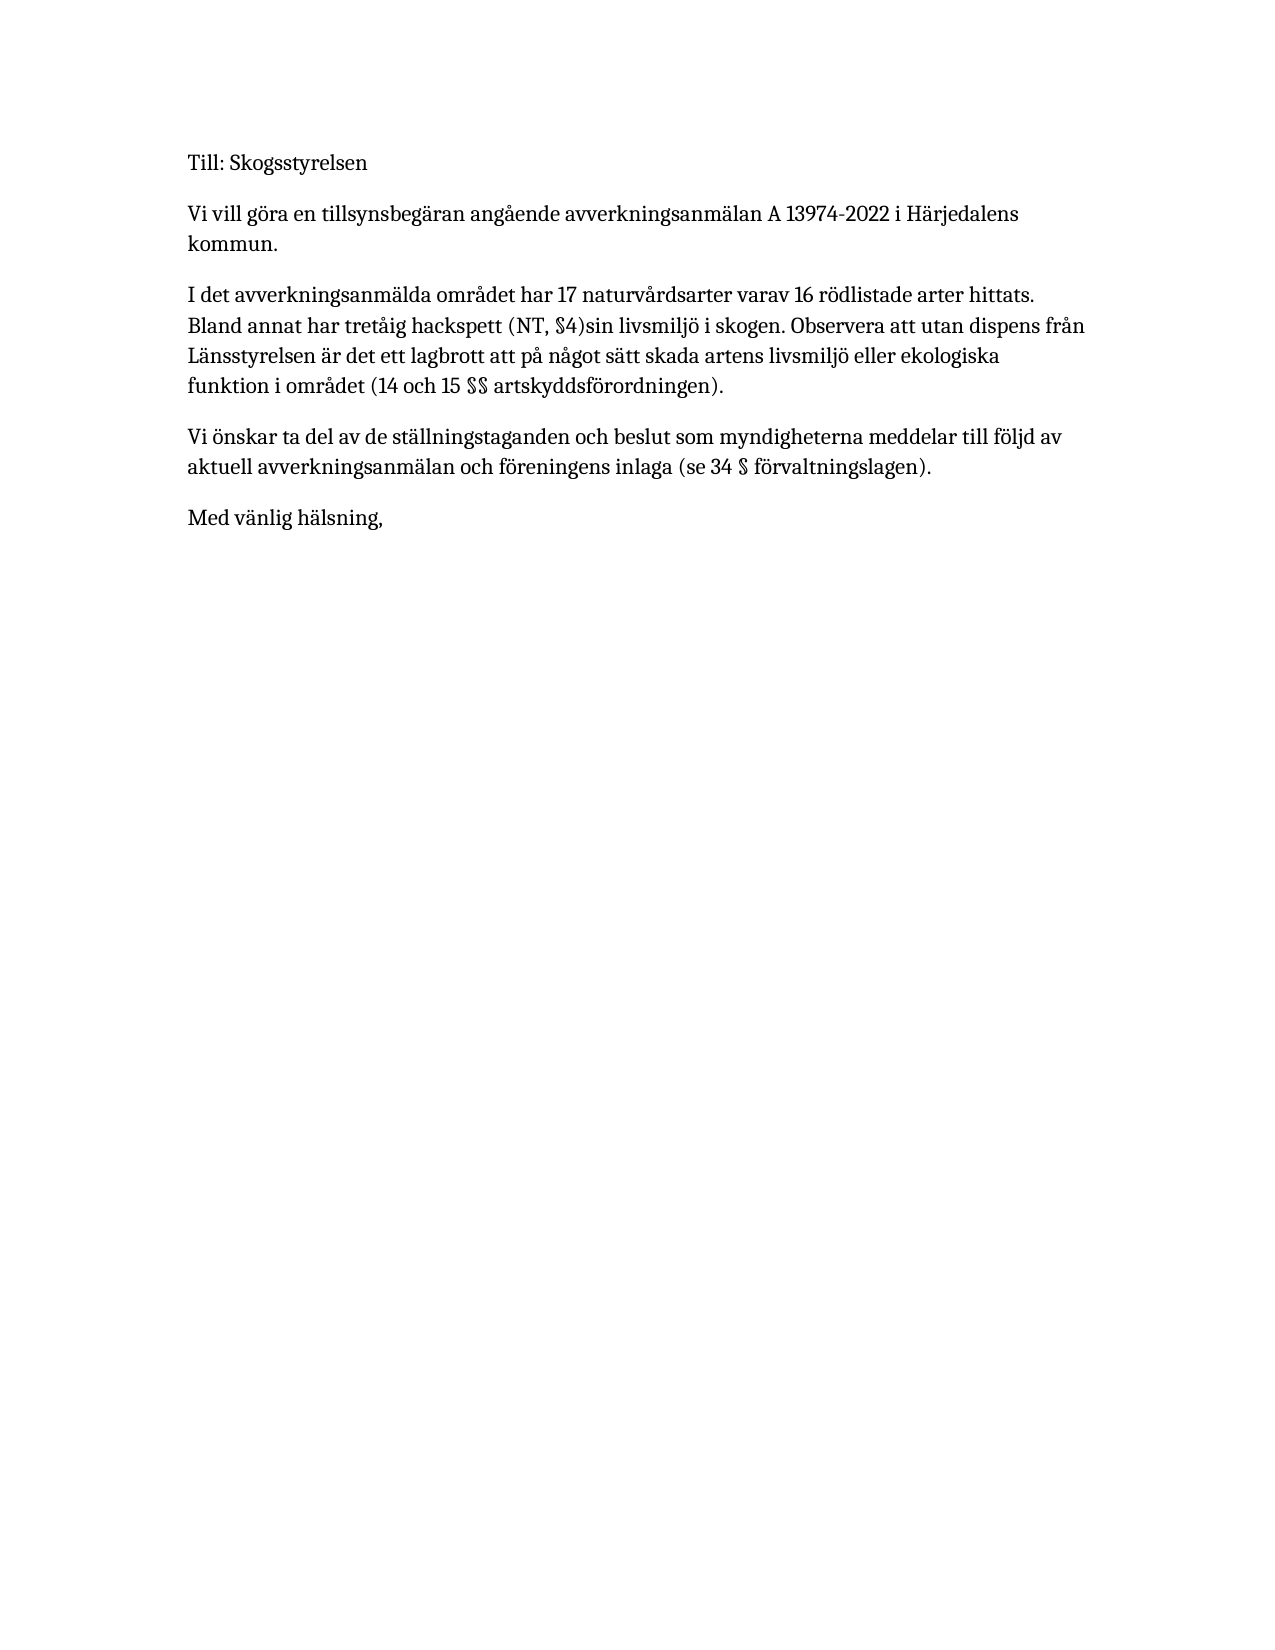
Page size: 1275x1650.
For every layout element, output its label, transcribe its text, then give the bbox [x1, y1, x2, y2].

text Med vänlig hälsning, [187, 505, 1087, 562]
text Till: Skogsstyrelsen [187, 150, 1087, 176]
text Vi vill göra en tillsynsbegäran angående avverkningsanmälan A 13974-2022 i Härjedalens kommun. [187, 201, 1087, 258]
text I det avverkningsanmälda området har 17 naturvårdsarter varav 16 rödlistade arter hittats. Bland annat har tretåig hackspett (NT, §4)sin livsmiljö i skogen. Observera att utan dispens från Länsstyrelsen är det ett lagbrott att på något sätt skada artens livsmiljö eller ekologiska funktion i området (14 och 15 §§ artskyddsförordningen). [187, 282, 1087, 399]
text Vi önskar ta del av de ställningstaganden och beslut som myndigheterna meddelar till följd av aktuell avverkningsanmälan och föreningens inlaga (se 34 § förvaltningslagen). [187, 424, 1087, 481]
